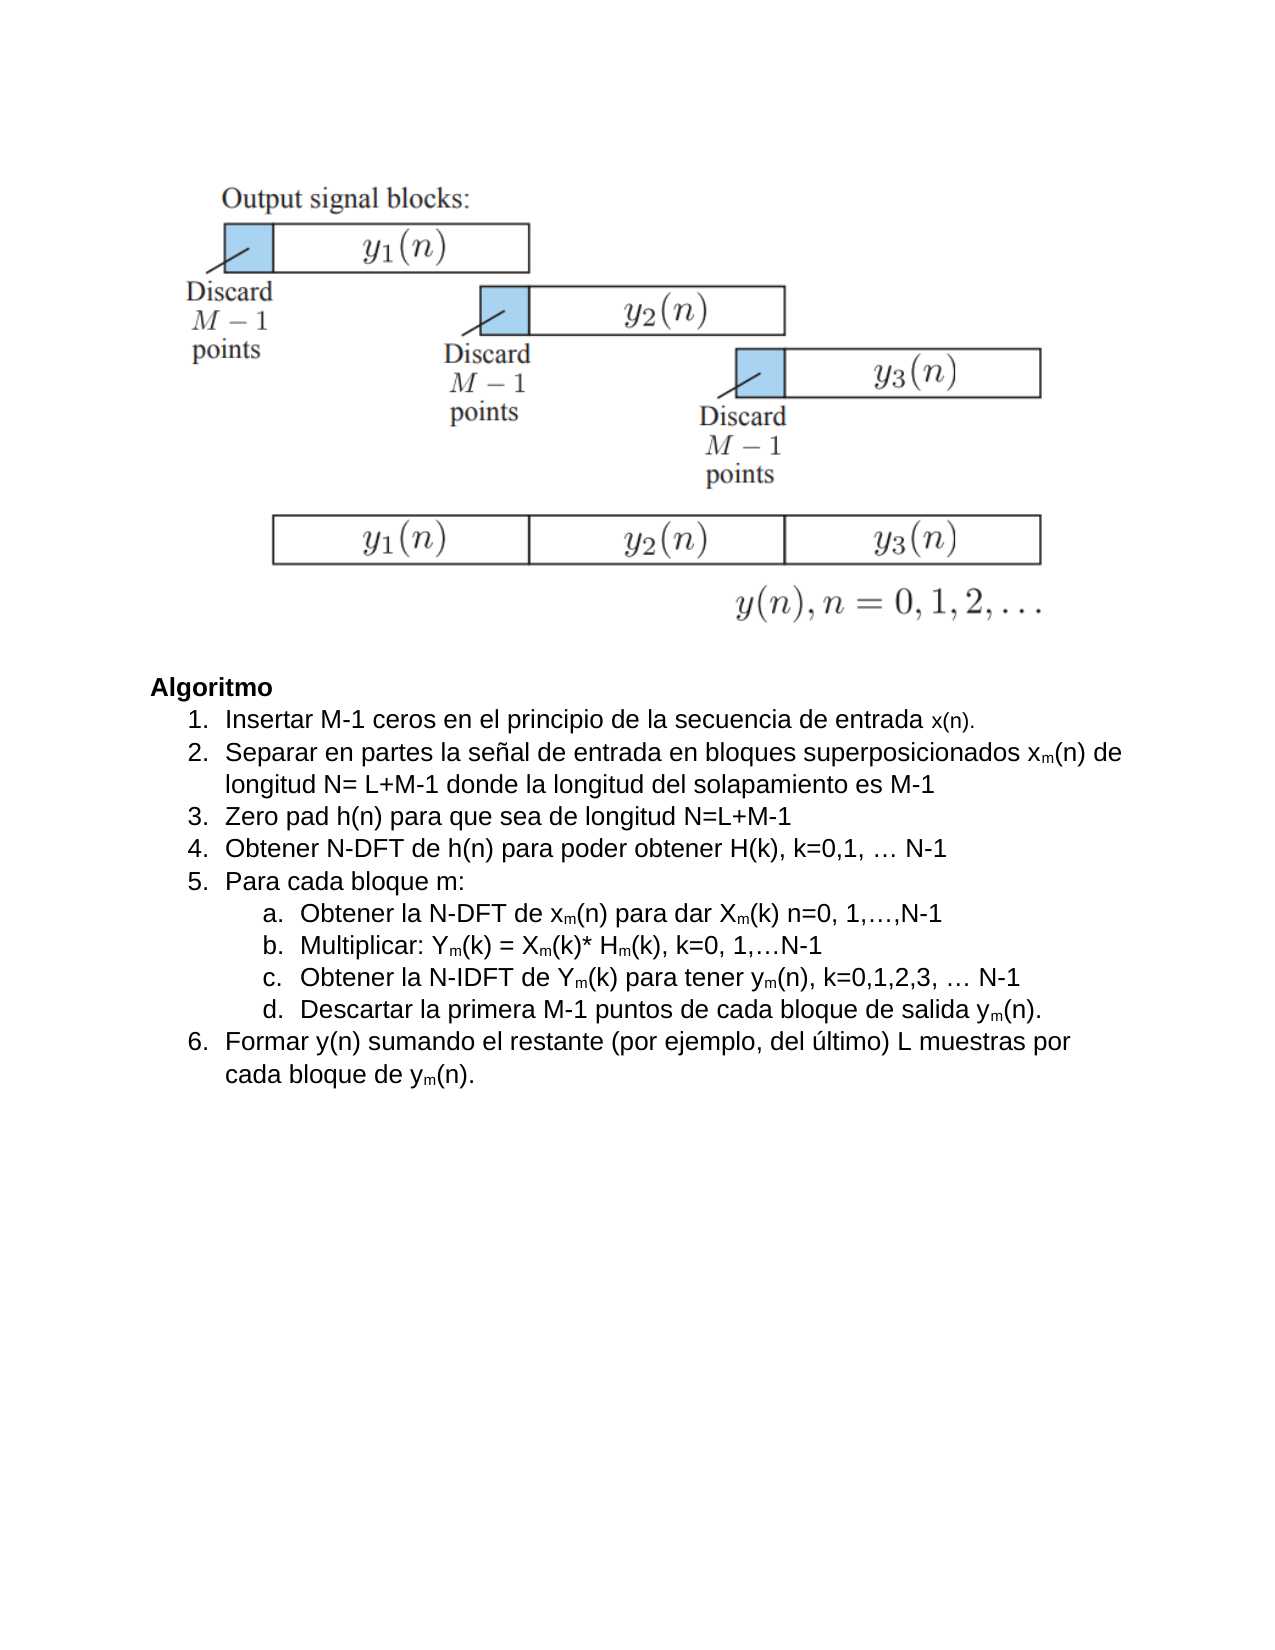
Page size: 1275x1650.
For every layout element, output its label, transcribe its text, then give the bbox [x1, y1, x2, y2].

list Multiplicar: Ym(k) = Xm(k)* Hm(k), k=0, 1,…N-1 [262, 930, 1125, 960]
list Obtener N-DFT de h(n) para poder obtener H(k), k=0,1, … N-1 [187, 833, 1125, 863]
list Para cada bloque m: [187, 866, 1125, 895]
list Obtener la N-IDFT de Ym(k) para tener ym(n), k=0,1,2,3, … N-1 [262, 962, 1125, 992]
list Formar y(n) sumando el restante (por ejemplo, del último) L muestras por cada bloque de ym(n). [187, 1026, 1125, 1088]
list Zero pad h(n) para que sea de longitud N=L+M-1 [187, 801, 1125, 831]
list Descartar la primera M-1 puntos de cada bloque de salida ym(n). [262, 994, 1125, 1024]
text Algoritmo [150, 672, 1125, 702]
list Obtener la N-DFT de xm(n) para dar Xm(k) n=0, 1,…,N-1 [262, 898, 1125, 928]
picture [150, 150, 1125, 671]
list Separar en partes la señal de entrada en bloques superposicionados xm(n) de longitud N= L+M-1 donde la longitud del solapamiento es M-1 [187, 737, 1125, 799]
list Insertar M-1 ceros en el principio de la secuencia de entrada x(n). [187, 704, 1125, 734]
